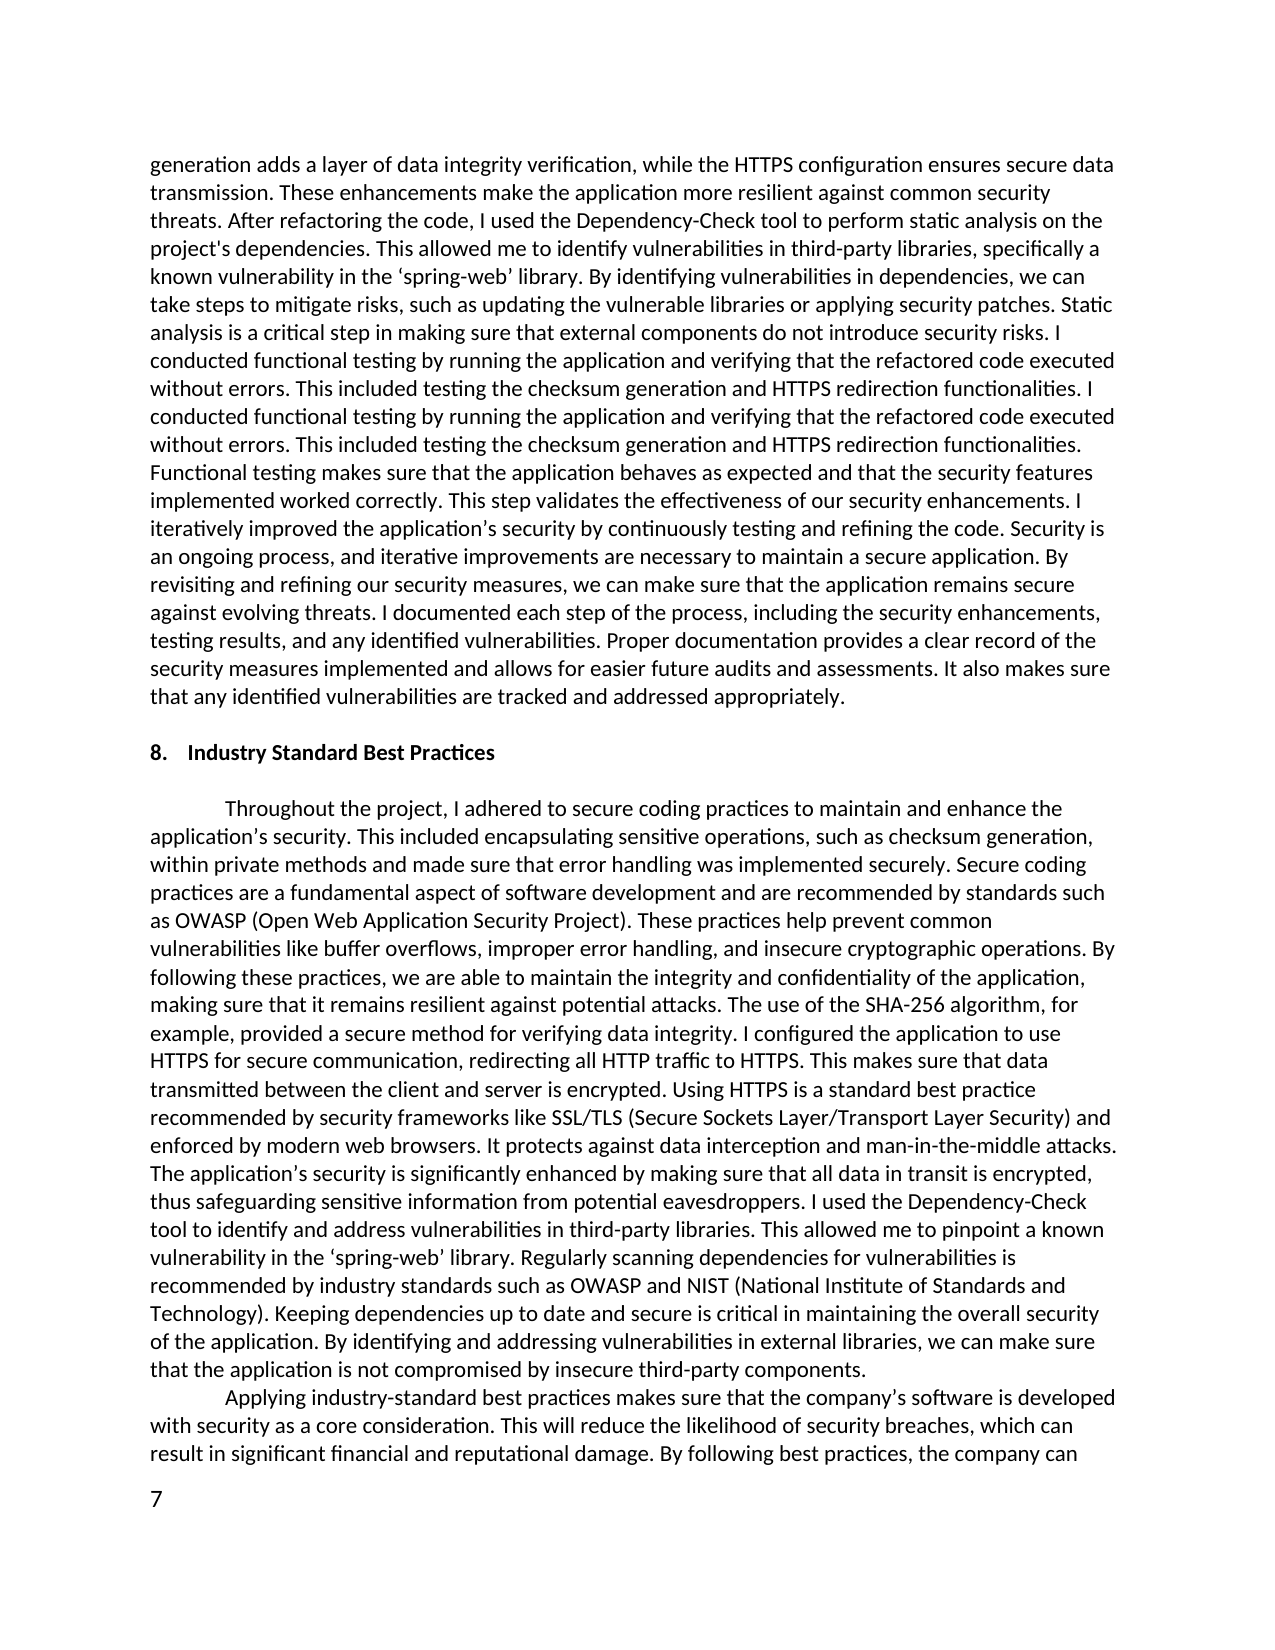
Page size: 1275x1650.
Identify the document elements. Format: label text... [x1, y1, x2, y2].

text Throughout the project, I adhered to secure coding practices to maintain and enhance the application’s security. This included encapsulating sensitive operations, such as checksum generation, within private methods and made sure that error handling was implemented securely. Secure coding practices are a fundamental aspect of software development and are recommended by standards such as OWASP (Open Web Application Security Project). These practices help prevent common vulnerabilities like buffer overflows, improper error handling, and insecure cryptographic operations. By following these practices, we are able to maintain the integrity and confidentiality of the application, making sure that it remains resilient against potential attacks. The use of the SHA-256 algorithm, for example, provided a secure method for verifying data integrity. I configured the application to use HTTPS for secure communication, redirecting all HTTP traffic to HTTPS. This makes sure that data transmitted between the client and server is encrypted. Using HTTPS is a standard best practice recommended by security frameworks like SSL/TLS (Secure Sockets Layer/Transport Layer Security) and enforced by modern web browsers. It protects against data interception and man-in-the-middle attacks. The application’s security is significantly enhanced by making sure that all data in transit is encrypted, thus safeguarding sensitive information from potential eavesdroppers. I used the Dependency-Check tool to identify and address vulnerabilities in third-party libraries. This allowed me to pinpoint a known vulnerability in the ‘spring-web’ library. Regularly scanning dependencies for vulnerabilities is recommended by industry standards such as OWASP and NIST (National Institute of Standards and Technology). Keeping dependencies up to date and secure is critical in maintaining the overall security of the application. By identifying and addressing vulnerabilities in external libraries, we can make sure that the application is not compromised by insecure third-party components. [150, 794, 1125, 1383]
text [150, 150, 1125, 710]
subtitle Industry Standard Best Practices [150, 738, 1125, 766]
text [150, 1383, 1125, 1467]
